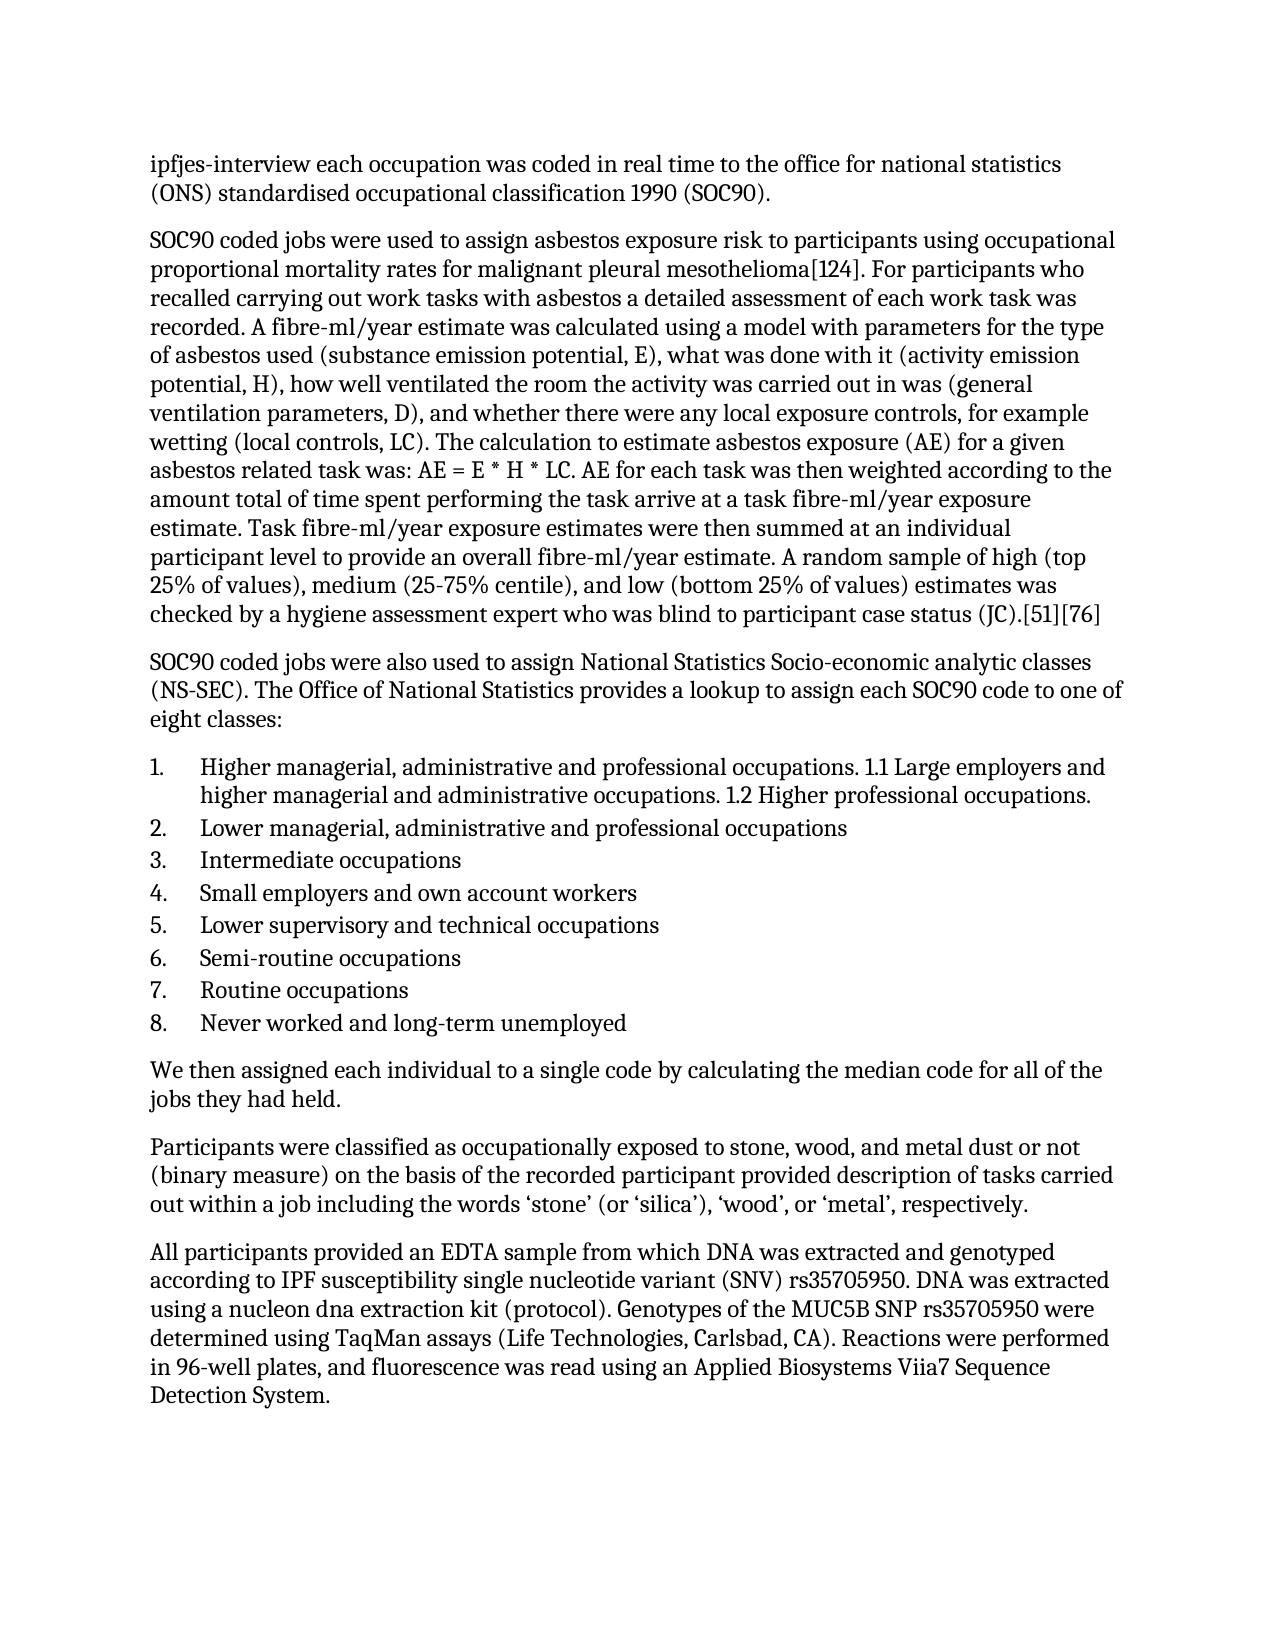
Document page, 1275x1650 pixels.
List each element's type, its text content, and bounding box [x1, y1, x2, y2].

text We then assigned each individual to a single code by calculating the median code for all of the jobs they had held. [150, 1056, 1125, 1114]
list Semi-routine occupations [150, 944, 1125, 972]
text Participants were classified as occupationally exposed to stone, wood, and metal dust or not (binary measure) on the basis of the recorded participant provided description of tasks carried out within a job including the words ‘stone’ (or ‘silica’), ‘wood’, or ‘metal’, respectively. [150, 1132, 1125, 1219]
text All participants provided an EDTA sample from which DNA was extracted and genotyped according to IPF susceptibility single nucleotide variant (SNV) rs35705950. DNA was extracted using a nucleon dna extraction kit (protocol). Genotypes of the MUC5B SNP rs35705950 were determined using TaqMan assays (Life Technologies, Carlsbad, CA). Reactions were performed in 96-well plates, and fluorescence was read using an Applied Biosystems Viia7 Sequence Detection System. [150, 1237, 1125, 1410]
list Lower managerial, administrative and professional occupations [150, 814, 1125, 842]
list Lower supervisory and technical occupations [150, 911, 1125, 940]
text SOC90 coded jobs were also used to assign National Statistics Socio-economic analytic classes (NS-SEC). The Office of National Statistics provides a lookup to assign each SOC90 code to one of eight classes: [150, 647, 1125, 734]
list Small employers and own account workers [150, 879, 1125, 907]
list Routine occupations [150, 976, 1125, 1005]
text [150, 150, 1125, 207]
list Never worked and long-term unemployed [150, 1009, 1125, 1037]
list Intermediate occupations [150, 846, 1125, 875]
list Higher managerial, administrative and professional occupations. 1.1 Large employers and higher managerial and administrative occupations. 1.2 Higher professional occupations. [150, 752, 1125, 810]
